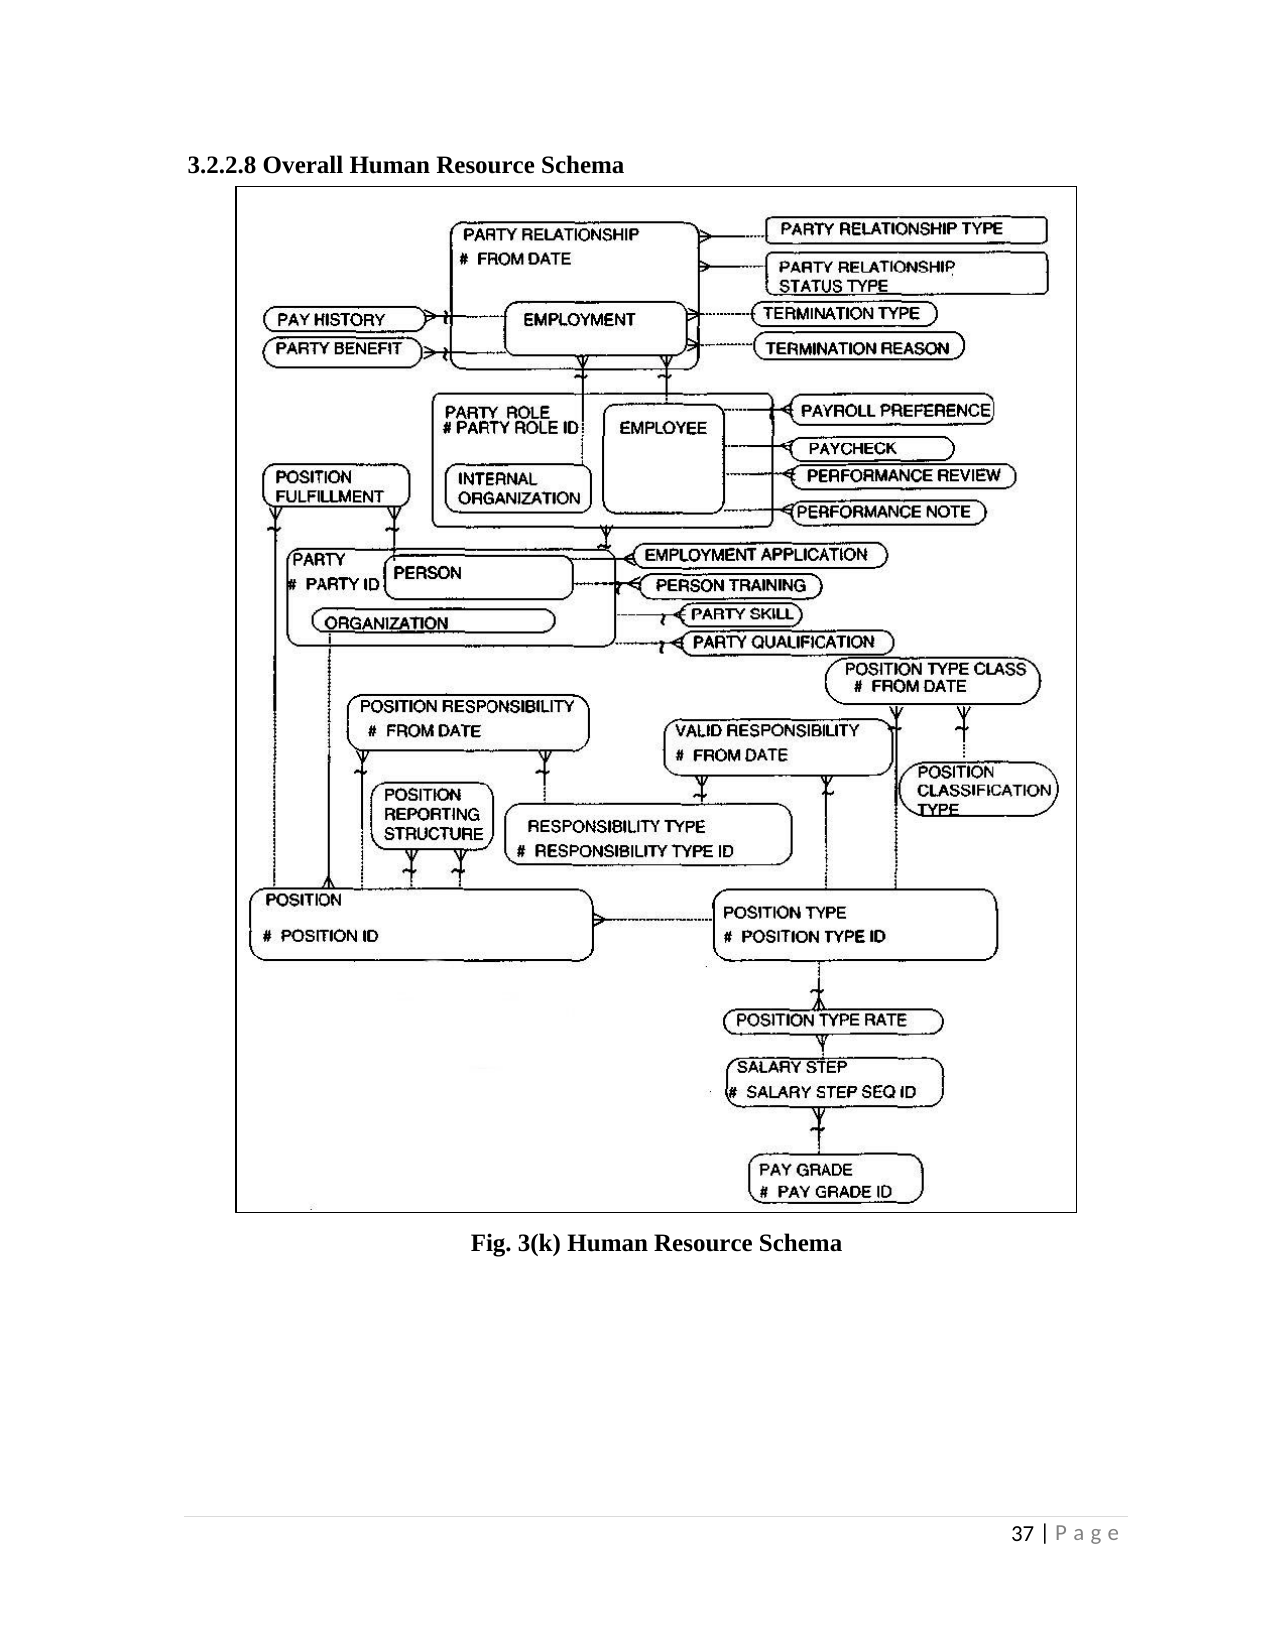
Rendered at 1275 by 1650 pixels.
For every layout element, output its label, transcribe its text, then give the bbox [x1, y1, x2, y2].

text Fig. 3(k) Human Resource Schema [471, 1228, 1142, 1257]
picture [237, 187, 1076, 1212]
text 3.2.2.8 Overall Human Resource Schema [187, 150, 1142, 179]
